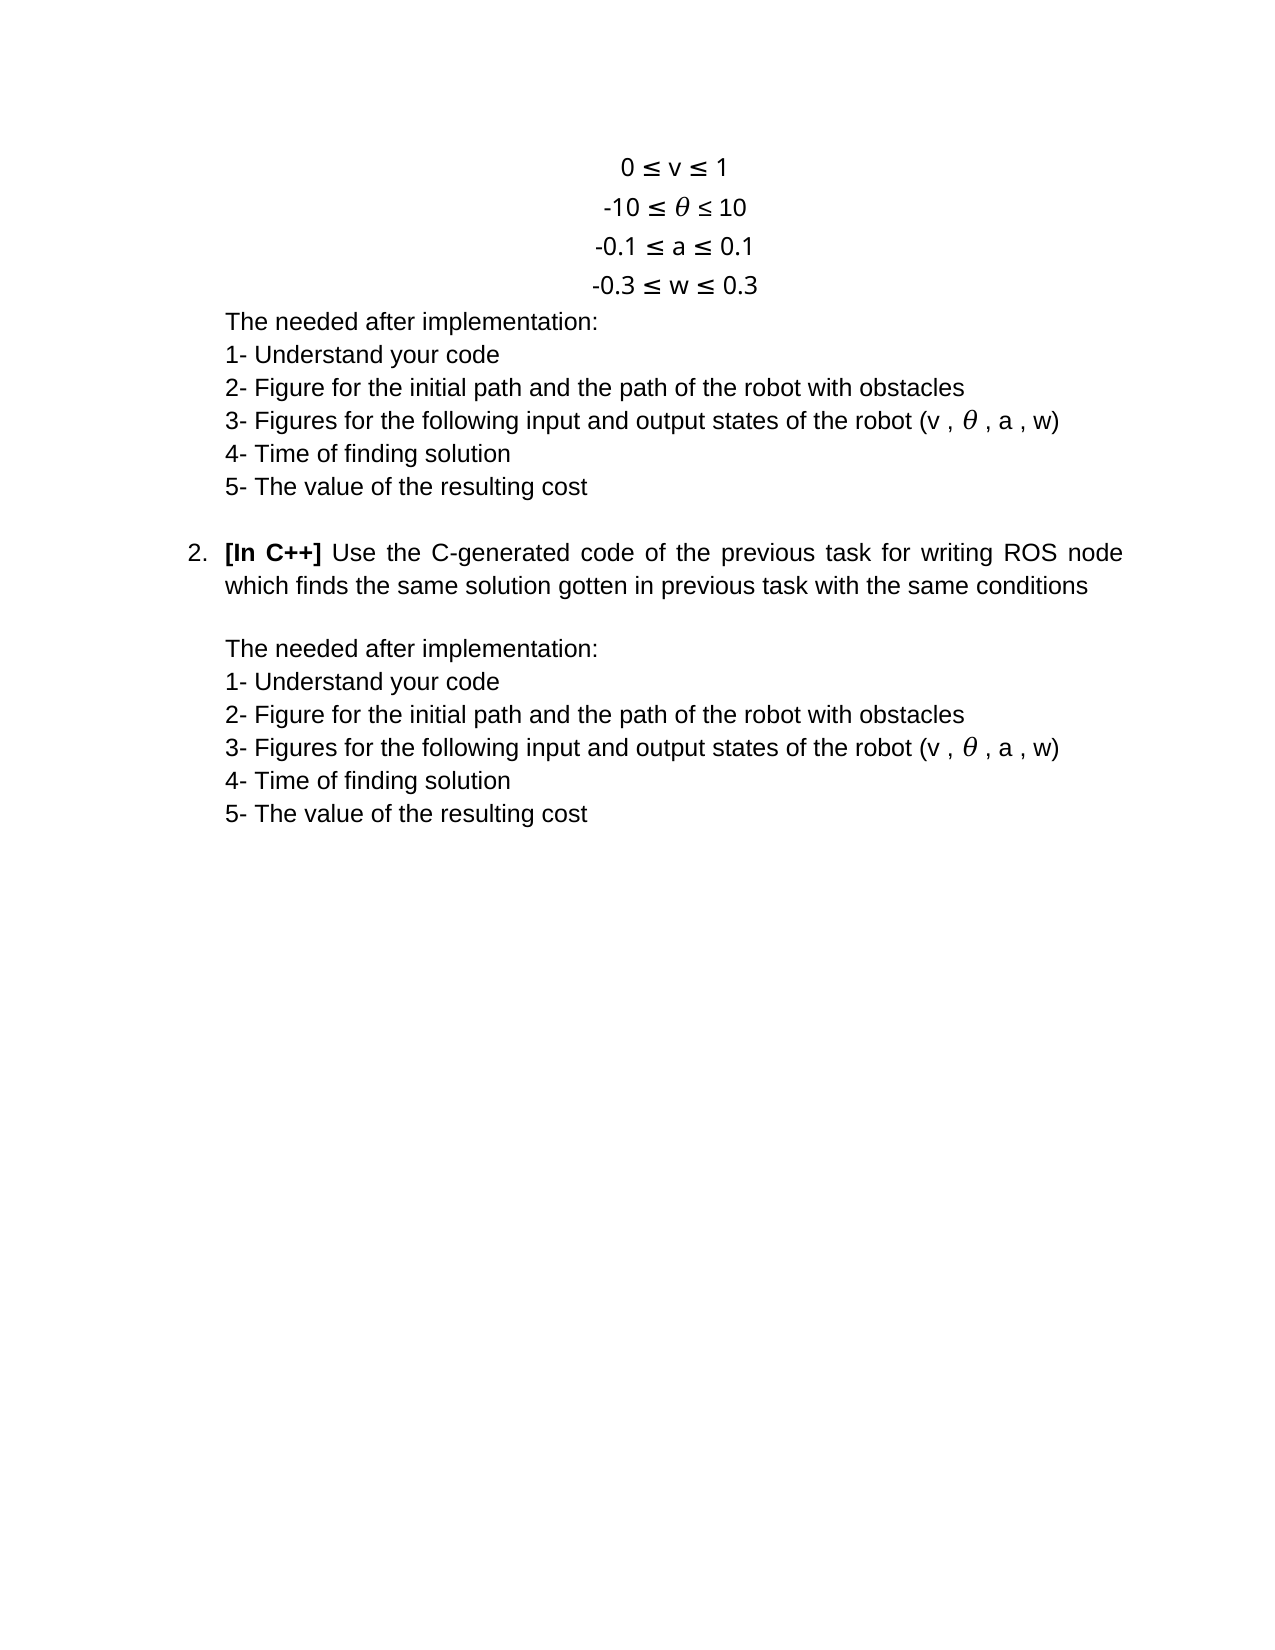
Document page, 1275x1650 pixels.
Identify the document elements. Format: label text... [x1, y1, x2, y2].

text 5- The value of the resulting cost [225, 472, 1125, 501]
text -10 ≤ 𝜃 ≤ 10 [225, 189, 1125, 223]
text The needed after implementation: [225, 307, 1125, 335]
text 3- Figures for the following input and output states of the robot (v , 𝜃 , a , w) [225, 733, 1125, 762]
text 1- Understand your code [225, 340, 1125, 368]
text 2- Figure for the initial path and the path of the robot with obstacles [225, 373, 1125, 401]
text The needed after implementation: [225, 634, 1125, 663]
text 1- Understand your code [225, 667, 1125, 696]
text -0.3 ≤ w ≤ 0.3 [225, 267, 1125, 302]
list [In C++] Use the C-generated code of the previous task for writing ROS node which finds the same solution gotten in previous task with the same conditions [187, 538, 1125, 599]
text 4- Time of finding solution [225, 766, 1125, 795]
text 5- The value of the resulting cost [225, 799, 1125, 828]
text 4- Time of finding solution [225, 439, 1125, 467]
text 2- Figure for the initial path and the path of the robot with obstacles [225, 700, 1125, 729]
text -0.1 ≤ a ≤ 0.1 [225, 228, 1125, 262]
text 3- Figures for the following input and output states of the robot (v , 𝜃 , a , w) [225, 406, 1125, 434]
text 0 ≤ v ≤ 1 [225, 150, 1125, 184]
